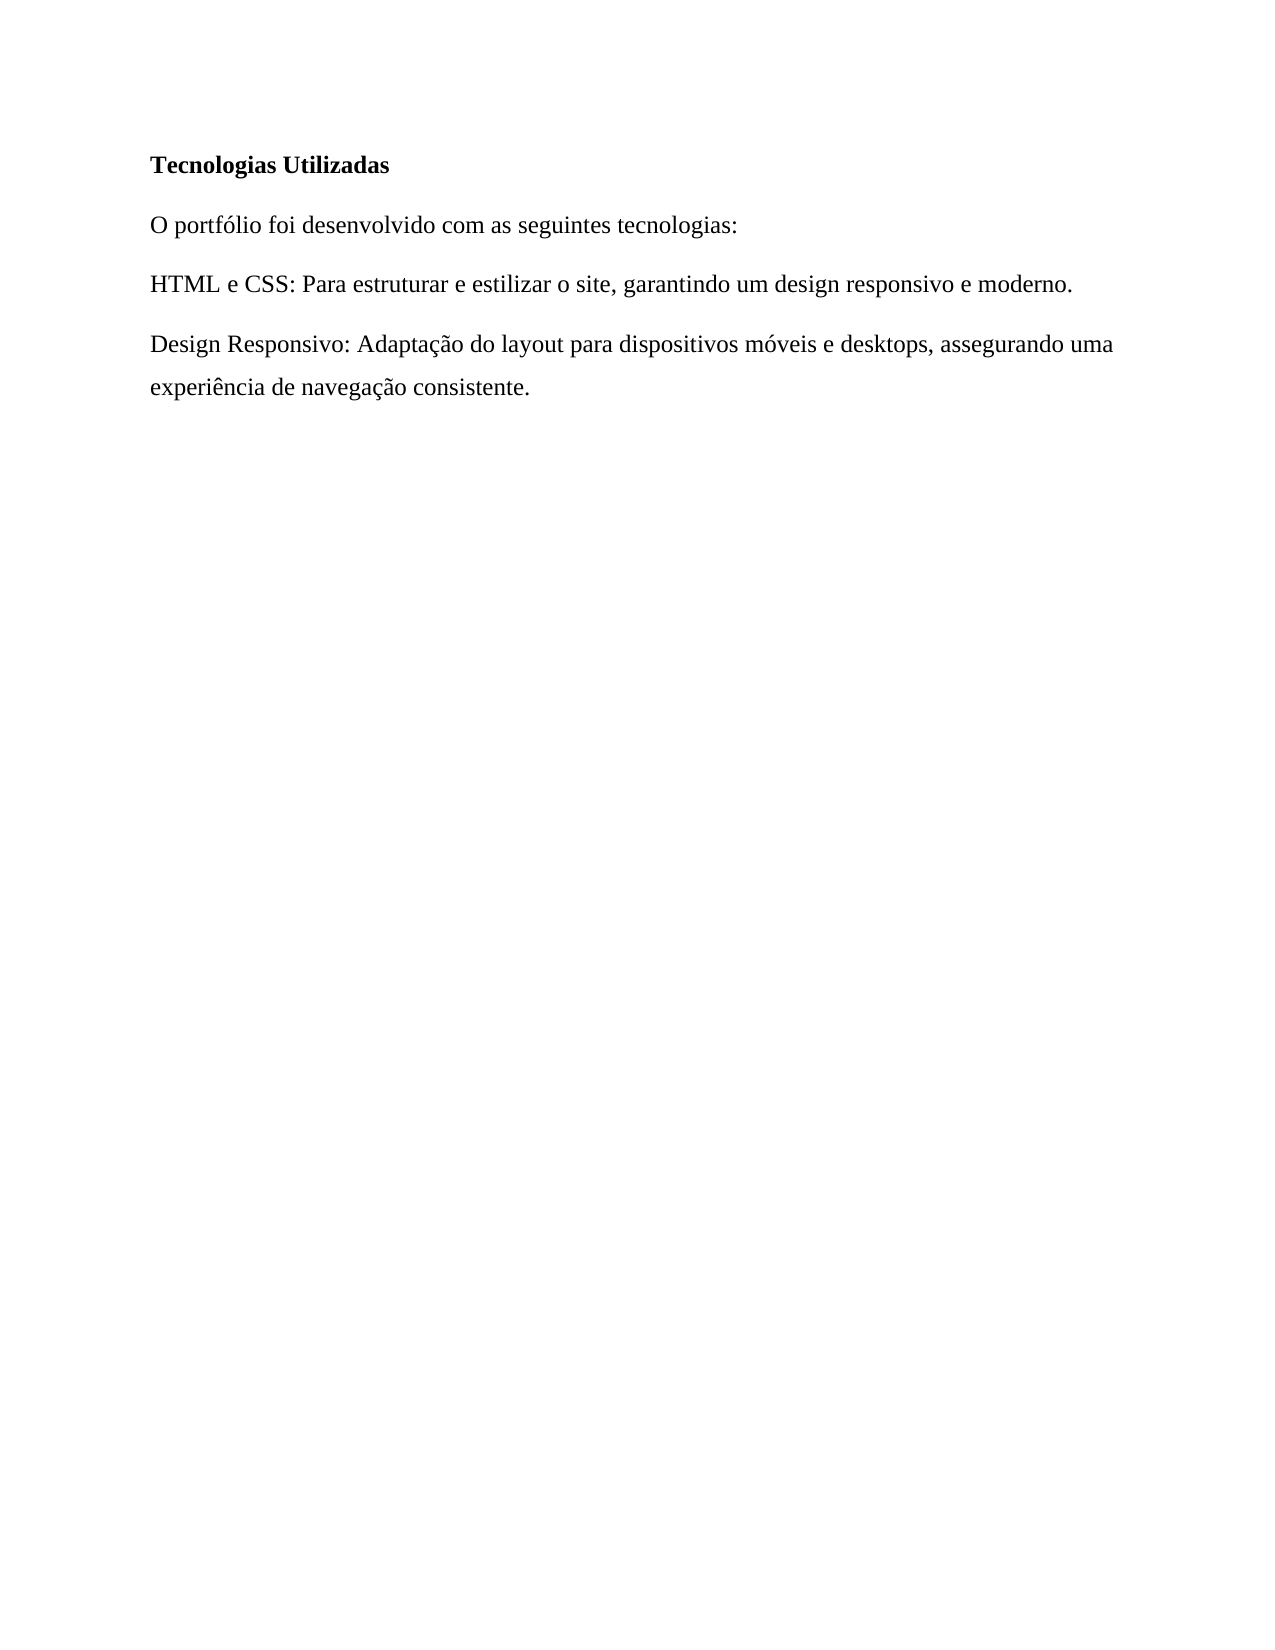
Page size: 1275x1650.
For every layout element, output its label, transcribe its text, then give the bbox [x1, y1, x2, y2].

text HTML e CSS: Para estruturar e estilizar o site, garantindo um design responsivo e moderno. [150, 269, 1125, 298]
text Tecnologias Utilizadas [150, 150, 1125, 179]
text O portfólio foi desenvolvido com as seguintes tecnologias: [150, 210, 1125, 238]
text Design Responsivo: Adaptação do layout para dispositivos móveis e desktops, assegurando uma experiência de navegação consistente. [150, 329, 1125, 401]
